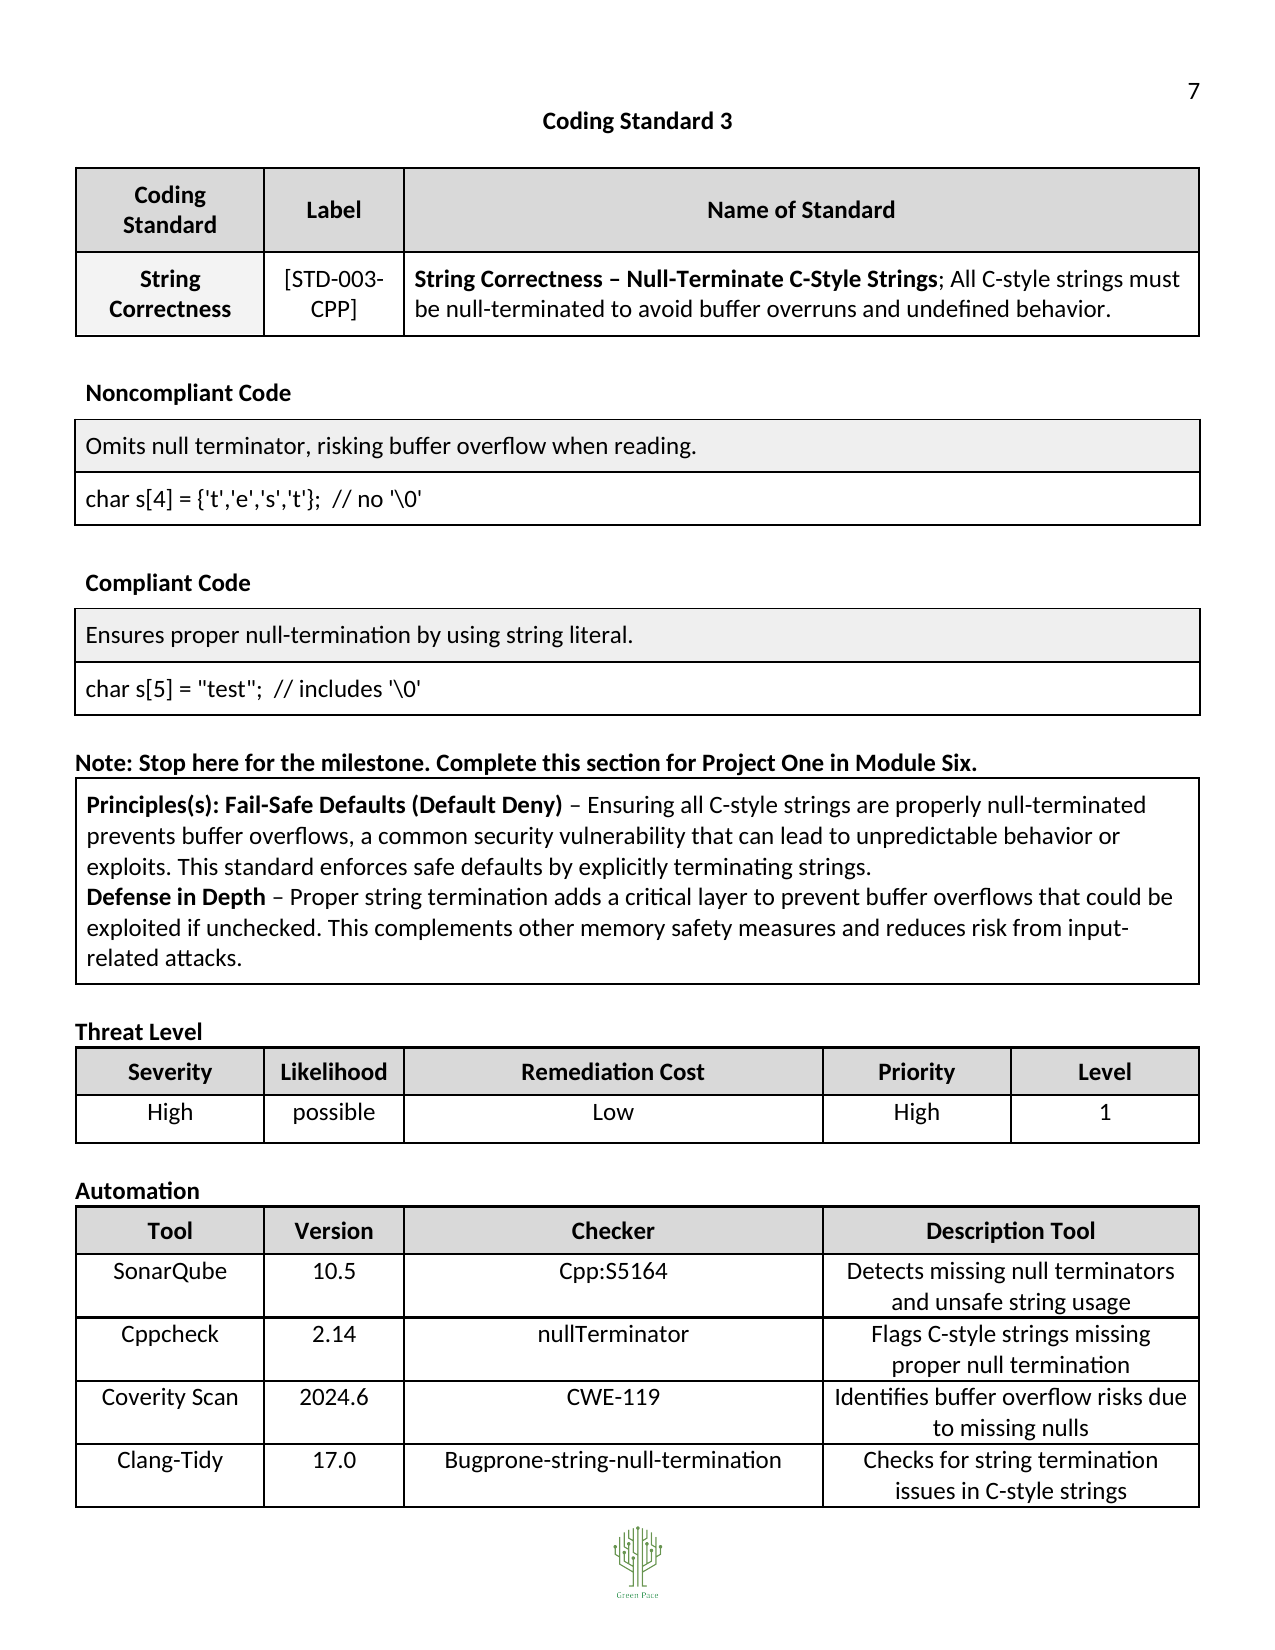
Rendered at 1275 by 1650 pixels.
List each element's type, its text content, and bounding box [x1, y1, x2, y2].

table_cell String Correctness [77, 253, 263, 334]
subtitle Coding Standard 3 [75, 106, 1200, 136]
table_cell CWE-119 [405, 1382, 822, 1443]
table_cell SonarQube [77, 1255, 263, 1316]
table_cell Cppcheck [77, 1319, 263, 1379]
text Threat Level [75, 1016, 1200, 1046]
table_header Name of Standard [405, 169, 1198, 251]
table_header Noncompliant Code [75, 367, 1200, 418]
table_cell High [824, 1096, 1010, 1142]
table_header Coding Standard [77, 169, 263, 251]
table_header Principles(s): Fail-Safe Defaults (Default Deny) – Ensuring all C-style strings are properly null-terminated prevents buffer overflows, a common security vulnerability that can lead to unpredictable behavior or exploits. This standard enforces safe defaults by explicitly terminating strings. Defense in Depth – Proper string termination adds a critical layer to prevent buffer overflows that could be exploited if unchecked. This complements other memory safety measures and reduces risk from input-related attacks. [77, 779, 1198, 983]
table_cell Checks for string termination issues in C-style strings [824, 1445, 1198, 1506]
table_cell 1 [1012, 1096, 1198, 1142]
table_header Likelihood [265, 1049, 403, 1094]
table_cell Flags C-style strings missing proper null termination [824, 1319, 1198, 1379]
text Automation [75, 1175, 1200, 1205]
table_cell Detects missing null terminators and unsafe string usage [824, 1255, 1198, 1316]
table_header Severity [77, 1049, 263, 1094]
table_cell char s[5] = "test"; // includes '\0' [76, 663, 1199, 714]
table_cell Coverity Scan [77, 1382, 263, 1443]
table_cell High [77, 1096, 263, 1142]
table_cell 17.0 [265, 1445, 403, 1506]
table_header Compliant Code [75, 557, 1200, 608]
table_cell Omits null terminator, risking buffer overflow when reading. [76, 420, 1199, 471]
text Note: Stop here for the milestone. Complete this section for Project One in Module Six. [75, 747, 1200, 777]
table_cell String Correctness – Null-Terminate C-Style Strings; All C-style strings must be null-terminated to avoid buffer overruns and undefined behavior. [405, 253, 1198, 334]
table_cell Clang-Tidy [77, 1445, 263, 1506]
table_cell Identifies buffer overflow risks due to missing nulls [824, 1382, 1198, 1443]
table_header Checker [405, 1208, 822, 1253]
table_cell 10.5 [265, 1255, 403, 1316]
table_cell 2.14 [265, 1319, 403, 1379]
table_cell Bugprone-string-null-termination [405, 1445, 822, 1506]
picture [605, 1521, 670, 1606]
table_cell nullTerminator [405, 1319, 822, 1379]
table_header Version [265, 1208, 403, 1253]
table_header Priority [824, 1049, 1010, 1094]
table_header Remediation Cost [405, 1049, 822, 1094]
table_cell [STD-003-CPP] [265, 253, 403, 334]
table_header Tool [77, 1208, 263, 1253]
table_cell Ensures proper null-termination by using string literal. [76, 609, 1199, 661]
table_cell Low [405, 1096, 822, 1142]
table_cell possible [265, 1096, 403, 1142]
table_cell char s[4] = {'t','e','s','t'}; // no '\0' [76, 473, 1199, 524]
table_header Level [1012, 1049, 1198, 1094]
table_cell Cpp:S5164 [405, 1255, 822, 1316]
table_header Label [265, 169, 403, 251]
table_cell 2024.6 [265, 1382, 403, 1443]
table_header Description Tool [824, 1208, 1198, 1253]
